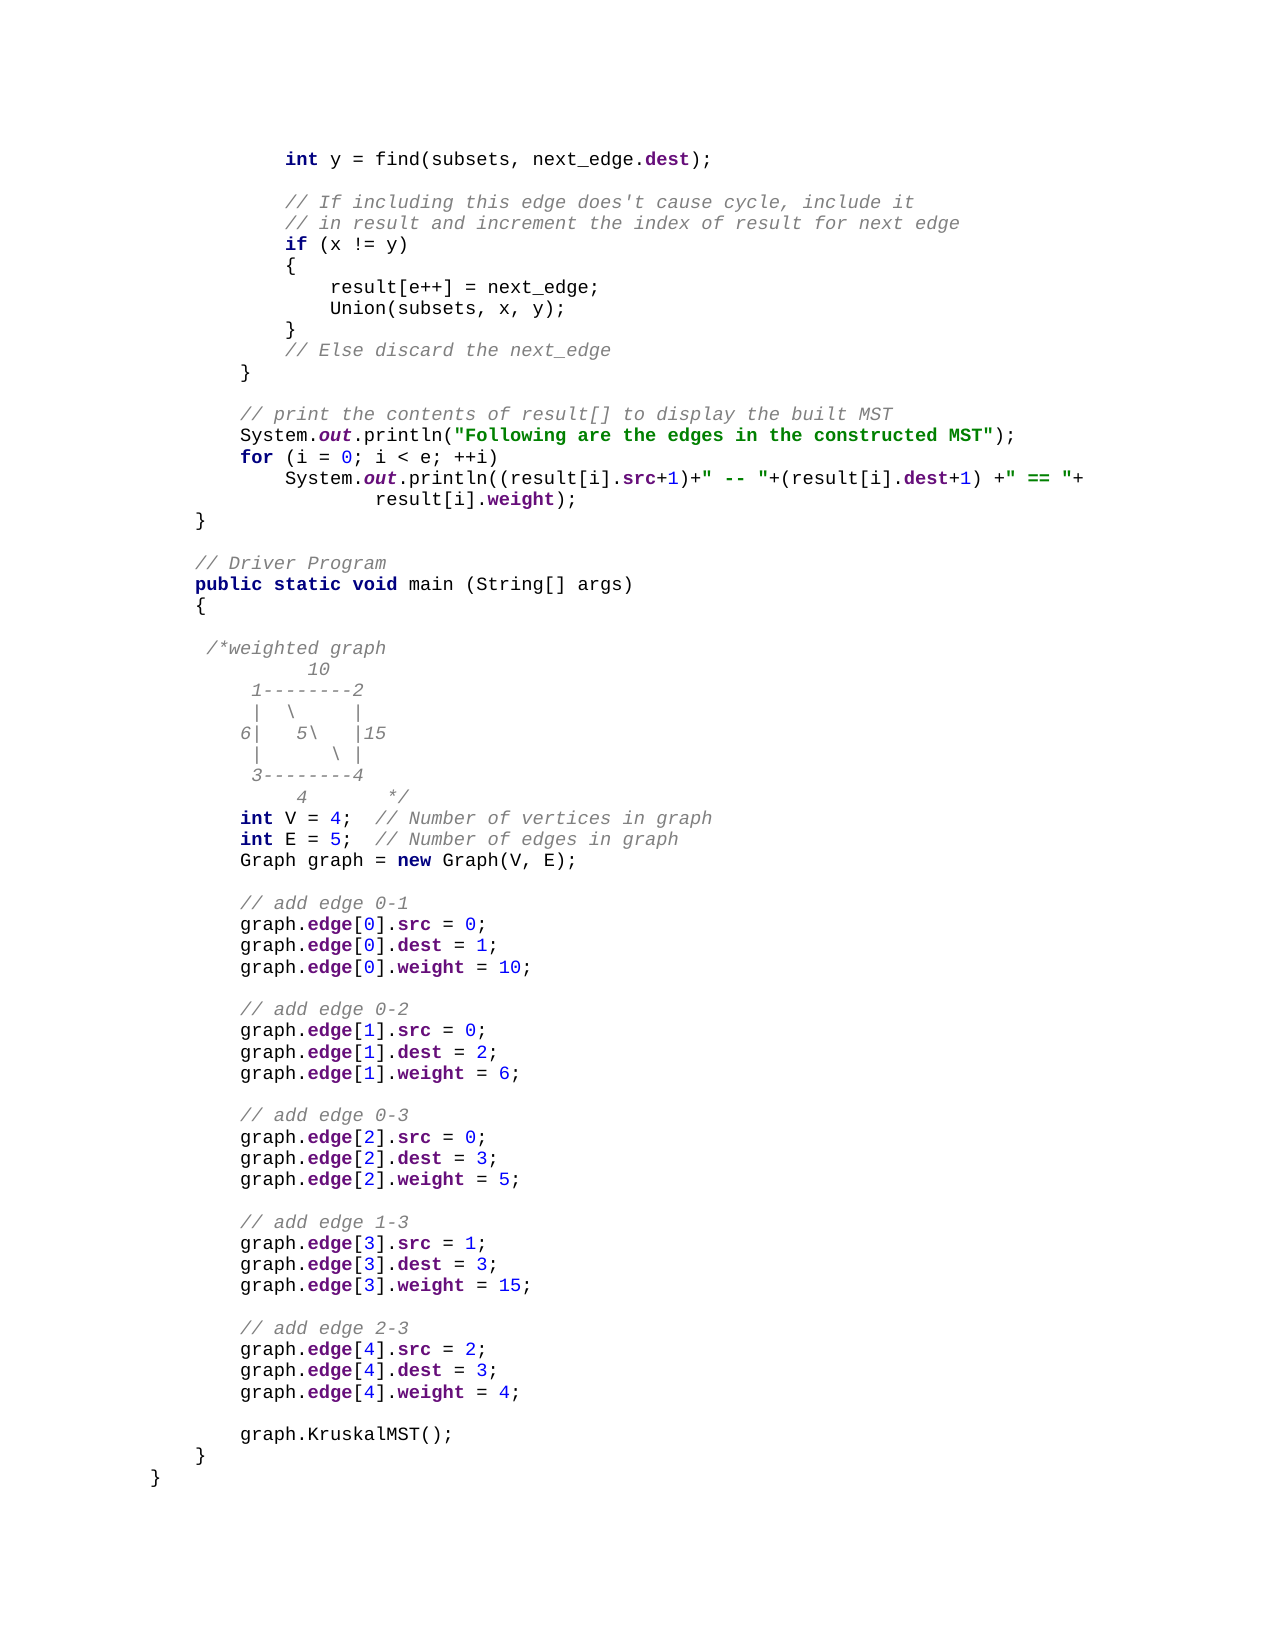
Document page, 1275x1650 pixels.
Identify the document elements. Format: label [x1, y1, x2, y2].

text [150, 150, 1125, 1489]
